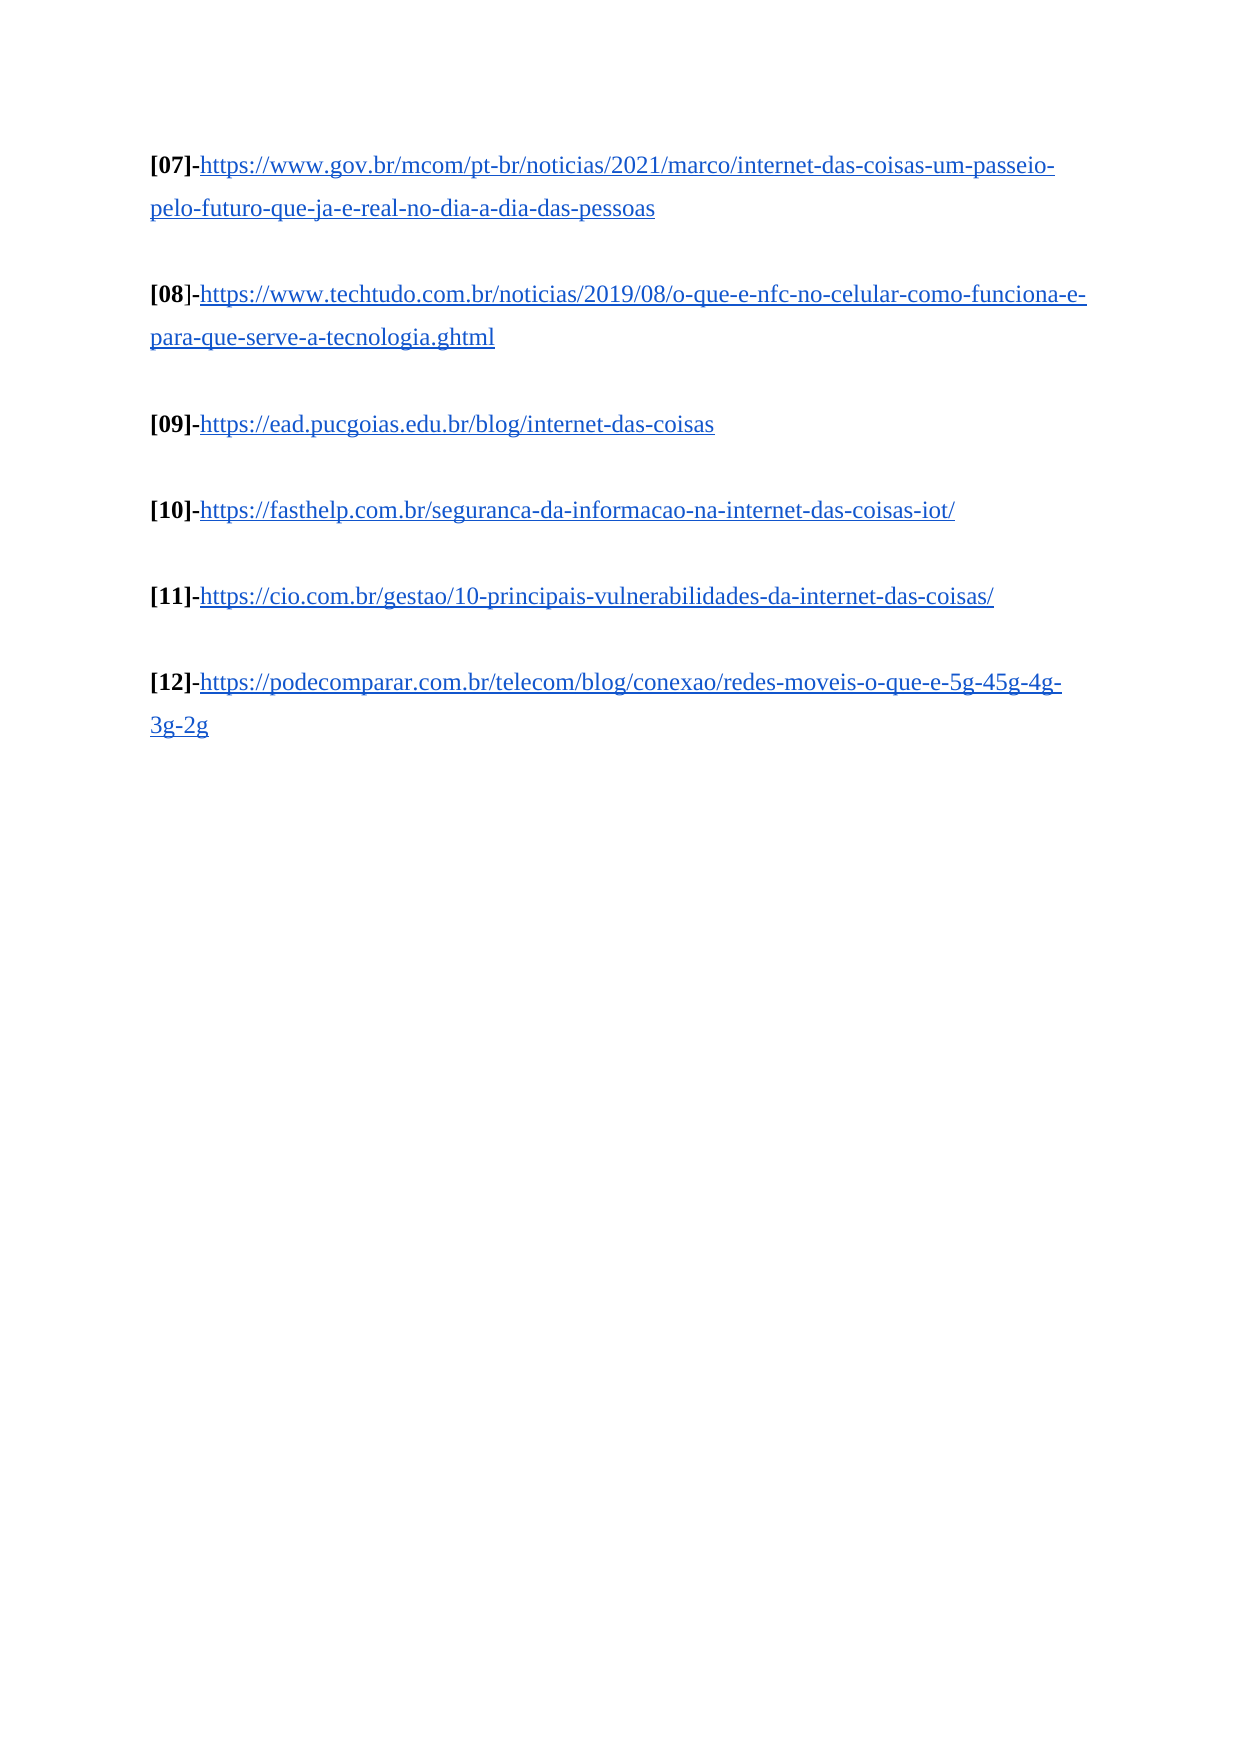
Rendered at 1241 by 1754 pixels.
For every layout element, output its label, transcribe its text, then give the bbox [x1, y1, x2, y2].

text [08]-https://www.techtudo.com.br/noticias/2019/08/o-que-e-nfc-no-celular-como-funciona-e-para-que-serve-a-tecnologia.ghtml [150, 279, 1090, 351]
text [07]-https://www.gov.br/mcom/pt-br/noticias/2021/marco/internet-das-coisas-um-passeio-pelo-futuro-que-ja-e-real-no-dia-a-dia-das-pessoas [150, 150, 1090, 222]
text [11]-https://cio.com.br/gestao/10-principais-vulnerabilidades-da-internet-das-coisas/ [150, 581, 1090, 610]
text [12]-https://podecomparar.com.br/telecom/blog/conexao/redes-moveis-o-que-e-5g-45g-4g-3g-2g [150, 667, 1090, 739]
text [10]-https://fasthelp.com.br/seguranca-da-informacao-na-internet-das-coisas-iot/ [150, 495, 1090, 524]
text [09]-https://ead.pucgoias.edu.br/blog/internet-das-coisas [150, 409, 1090, 437]
